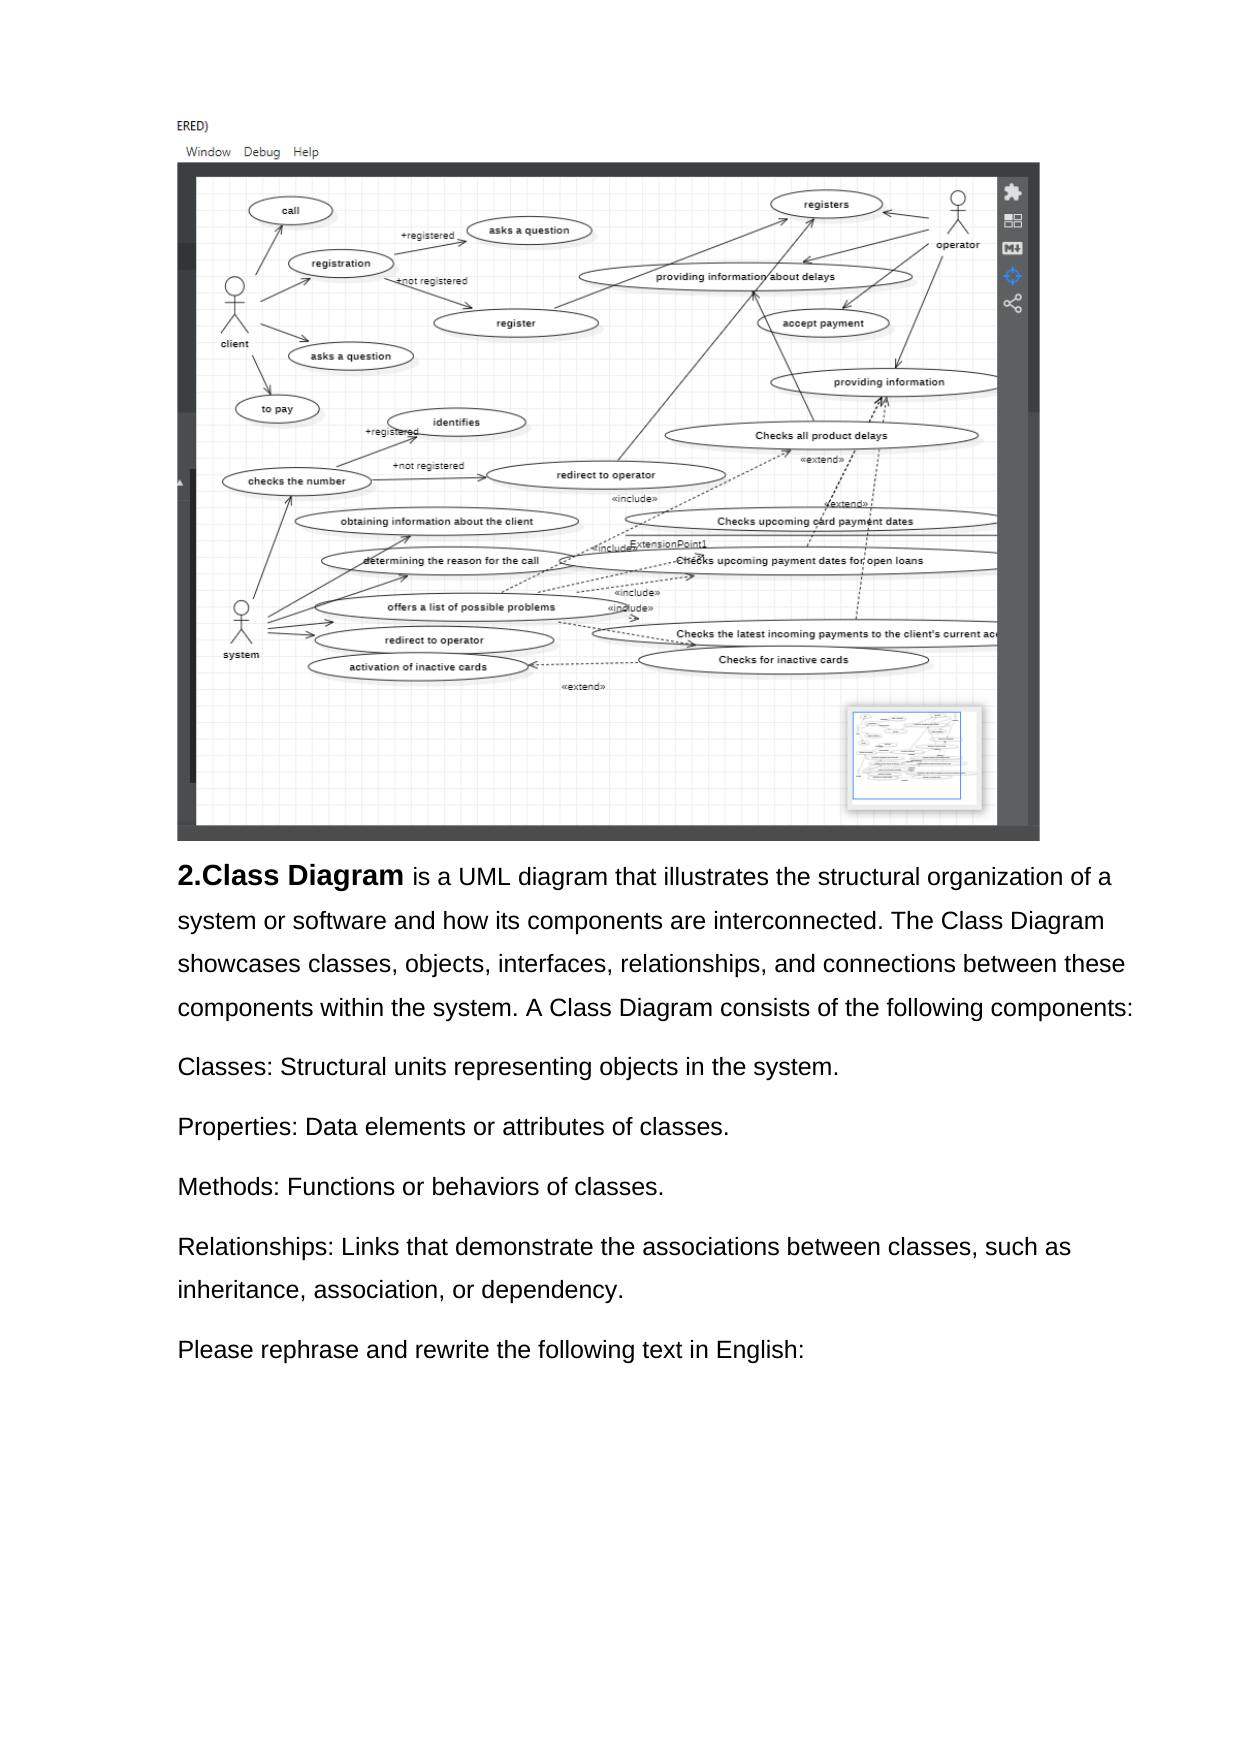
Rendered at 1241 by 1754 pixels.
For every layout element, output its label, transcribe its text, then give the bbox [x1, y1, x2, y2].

text Classes: Structural units representing objects in the system. [177, 1052, 1152, 1081]
text Please rephrase and rewrite the following text in English: [177, 1334, 1152, 1363]
text Methods: Functions or behaviors of classes. [177, 1172, 1152, 1201]
text Relationships: Links that demonstrate the associations between classes, such as inheritance, association, or dependency. [177, 1232, 1152, 1303]
text 2.Class Diagram is a UML diagram that illustrates the structural organization of a system or software and how its components are interconnected. The Class Diagram showcases classes, objects, interfaces, relationships, and connections between these components within the system. A Class Diagram consists of the following components: [177, 858, 1152, 1021]
picture [177, 118, 1040, 841]
text Properties: Data elements or attributes of classes. [177, 1112, 1152, 1141]
